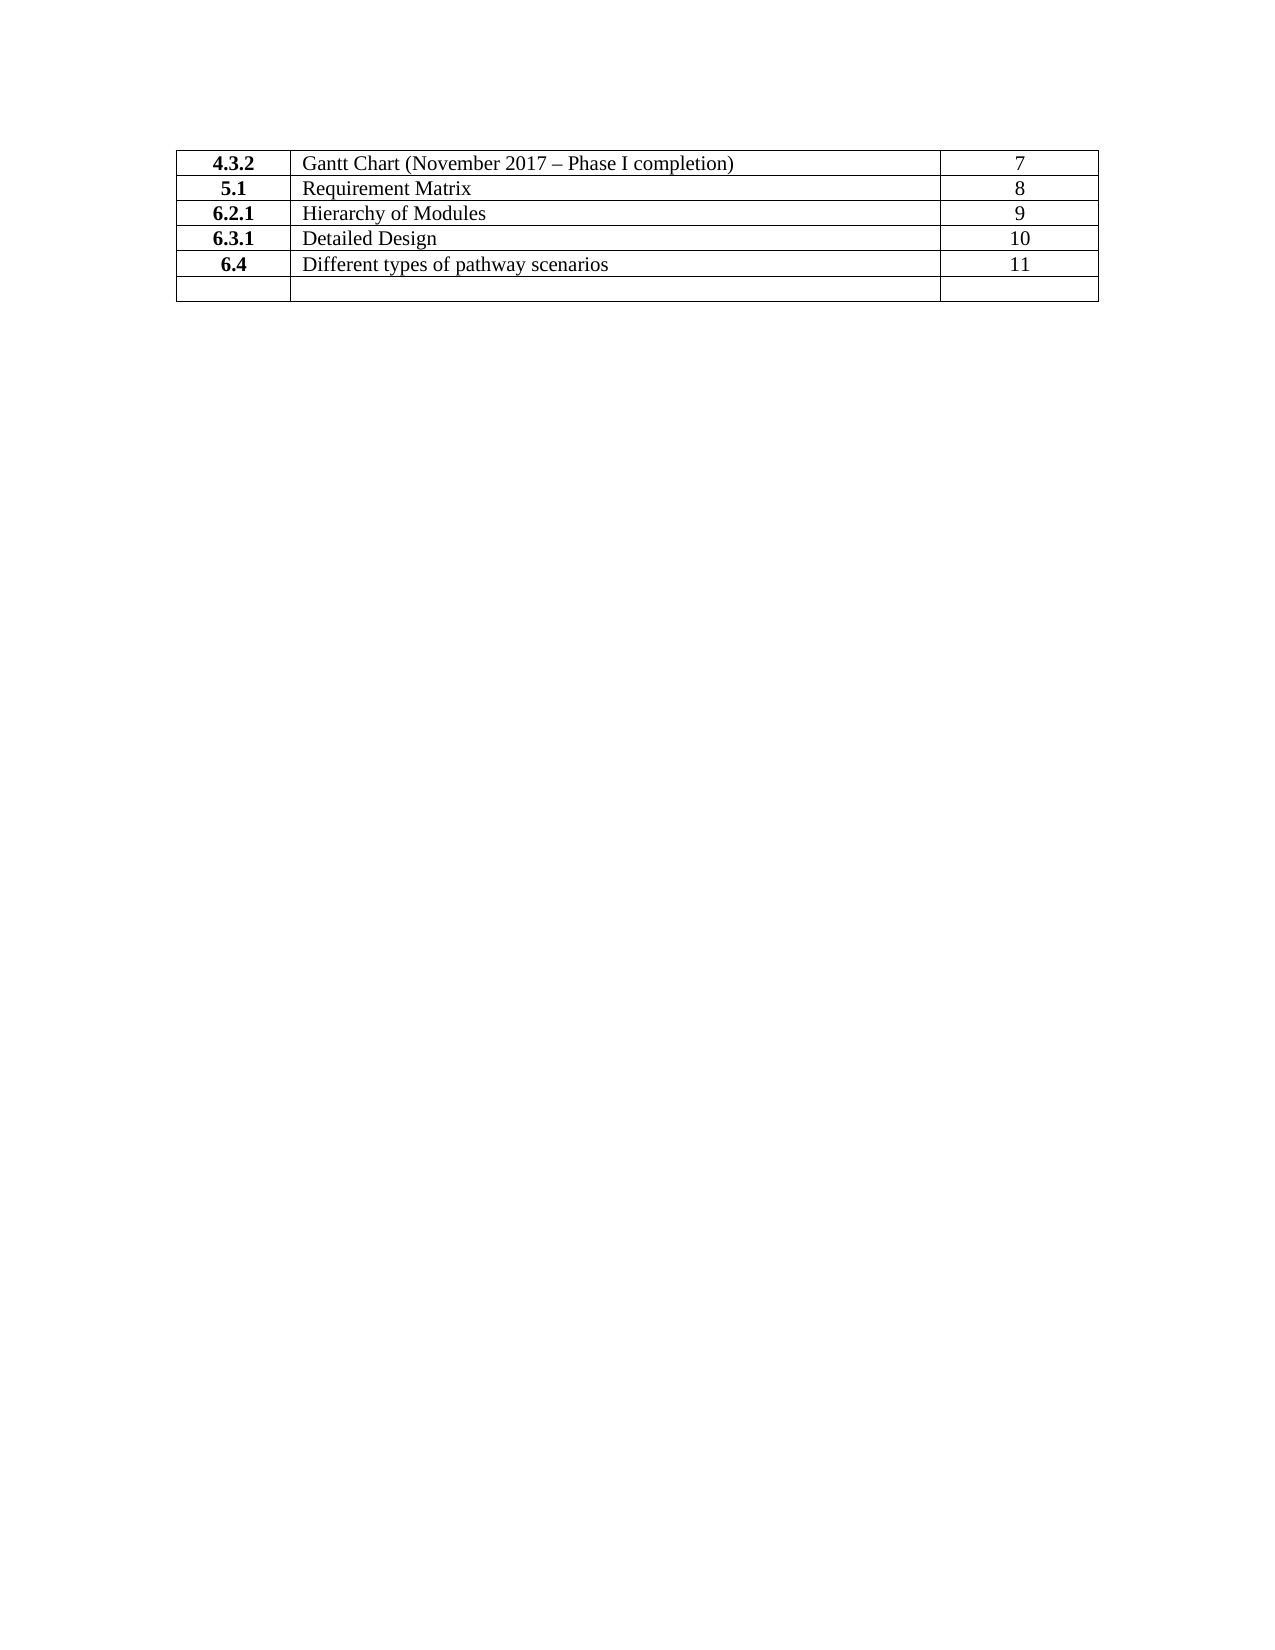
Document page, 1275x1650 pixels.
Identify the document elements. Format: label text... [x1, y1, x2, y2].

table_cell 5.1 [177, 176, 290, 200]
table_cell Detailed Design [291, 226, 940, 250]
table_cell 4.3.2 [177, 151, 290, 175]
table_cell Requirement Matrix [291, 176, 940, 200]
table_cell 6.4 [177, 251, 290, 276]
table_cell [177, 277, 290, 301]
table_cell 9 [941, 201, 1098, 225]
table_cell [291, 277, 940, 301]
table_cell 7 [941, 151, 1098, 175]
table_cell 6.2.1 [177, 201, 290, 225]
table_cell Gantt Chart (November 2017 – Phase I completion) [291, 151, 940, 175]
table_cell 6.3.1 [177, 226, 290, 250]
table_cell [941, 277, 1098, 301]
table_cell 10 [941, 226, 1098, 250]
table_cell 11 [941, 251, 1098, 276]
table_cell Hierarchy of Modules [291, 201, 940, 225]
table_cell Different types of pathway scenarios [291, 251, 940, 276]
table_cell 8 [941, 176, 1098, 200]
